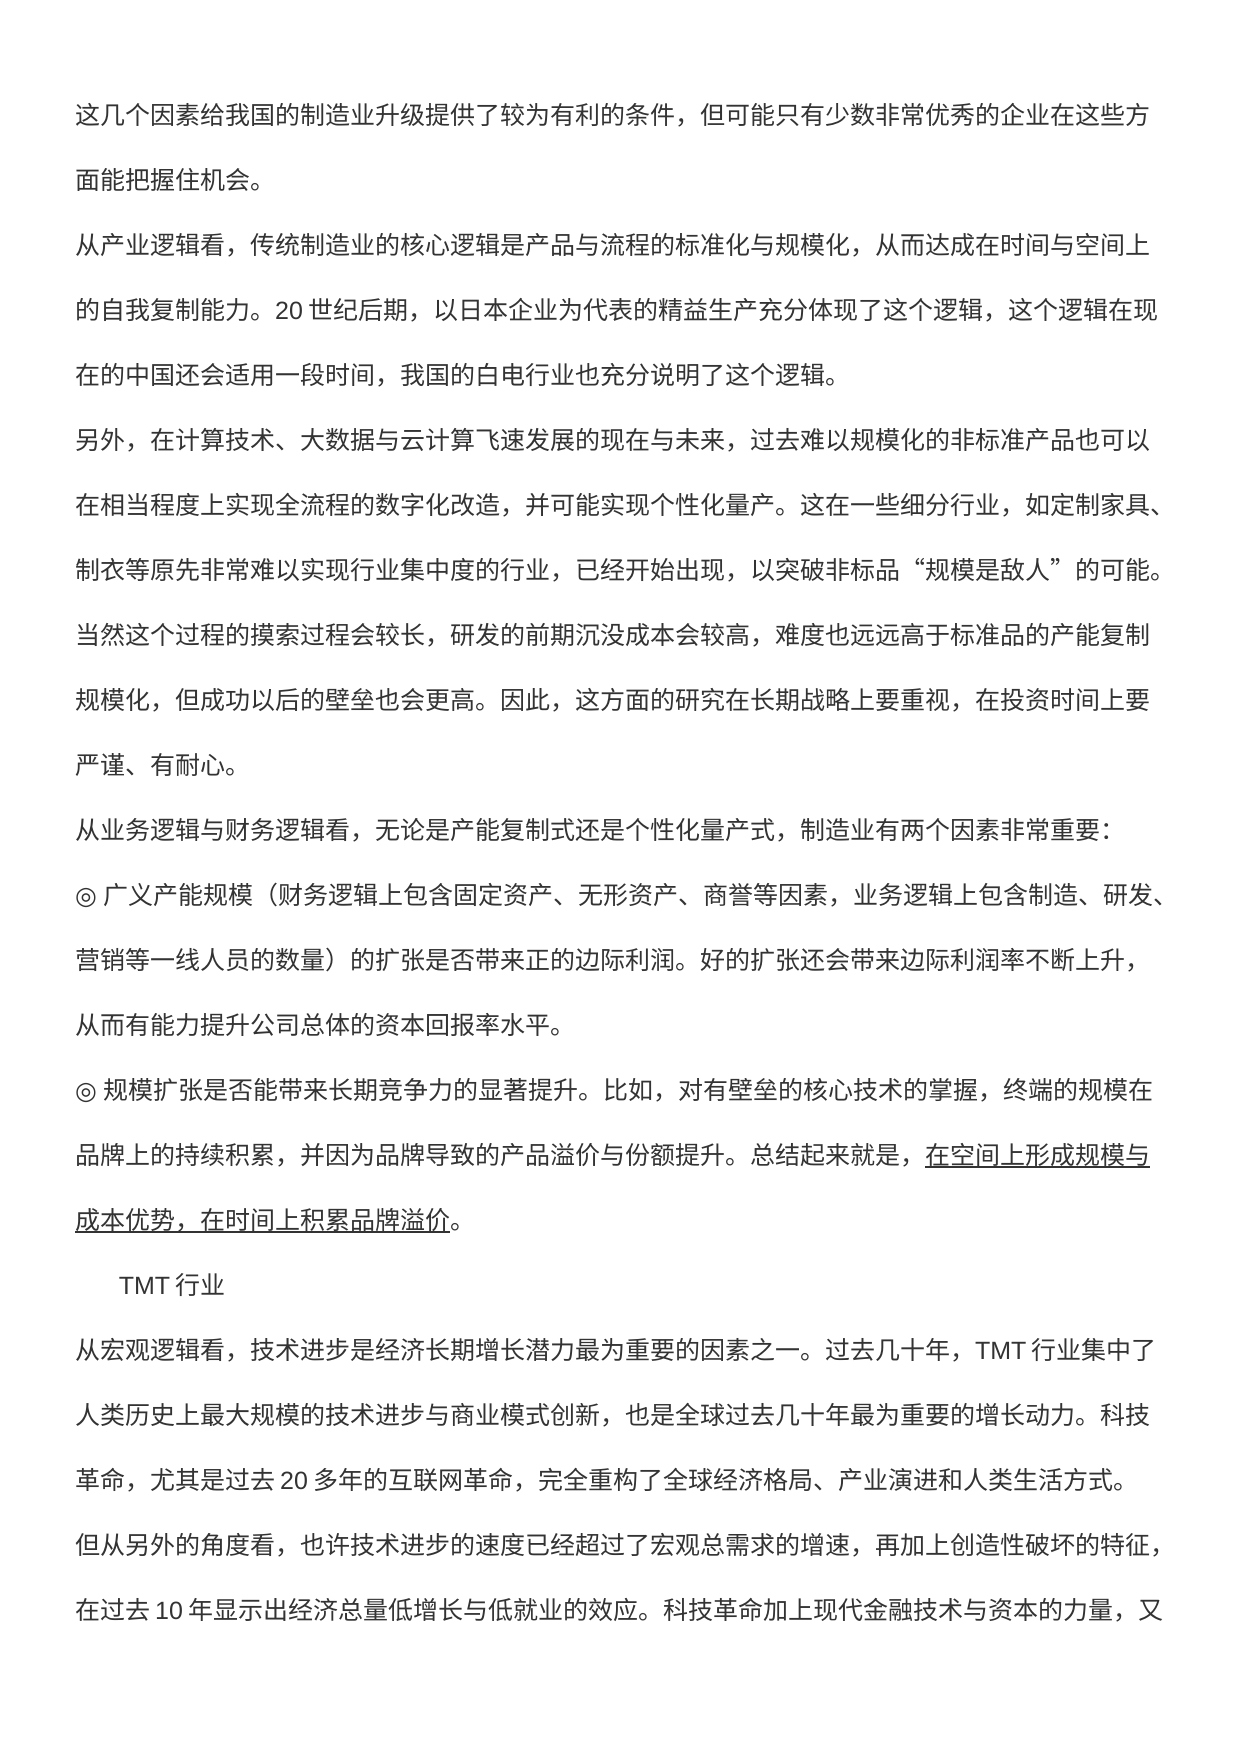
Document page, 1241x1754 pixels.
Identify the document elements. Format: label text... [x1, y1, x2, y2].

text TMT行业 [75, 1251, 1165, 1316]
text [75, 1511, 1165, 1641]
text 另外，在计算技术、大数据与云计算飞速发展的现在与未来，过去难以规模化的非标准产品也可以在相当程度上实现全流程的数字化改造，并可能实现个性化量产。这在一些细分行业，如定制家具、制衣等原先非常难以实现行业集中度的行业，已经开始出现，以突破非标品“规模是敌人”的可能。当然这个过程的摸索过程会较长，研发的前期沉没成本会较高，难度也远远高于标准品的产能复制规模化，但成功以后的壁垒也会更高。因此，这方面的研究在长期战略上要重视，在投资时间上要严谨、有耐心。 [75, 406, 1165, 796]
text 这几个因素给我国的制造业升级提供了较为有利的条件，但可能只有少数非常优秀的企业在这些方面能把握住机会。 [75, 81, 1165, 211]
text 从业务逻辑与财务逻辑看，无论是产能复制式还是个性化量产式，制造业有两个因素非常重要： [75, 796, 1165, 861]
text ◎ 规模扩张是否能带来长期竞争力的显著提升。比如，对有壁垒的核心技术的掌握，终端的规模在品牌上的持续积累，并因为品牌导致的产品溢价与份额提升。总结起来就是，在空间上形成规模与成本优势，在时间上积累品牌溢价。 [75, 1056, 1165, 1251]
text 从产业逻辑看，传统制造业的核心逻辑是产品与流程的标准化与规模化，从而达成在时间与空间上的自我复制能力。20世纪后期，以日本企业为代表的精益生产充分体现了这个逻辑，这个逻辑在现在的中国还会适用一段时间，我国的白电行业也充分说明了这个逻辑。 [75, 211, 1165, 406]
text 从宏观逻辑看，技术进步是经济长期增长潜力最为重要的因素之一。过去几十年，TMT行业集中了人类历史上最大规模的技术进步与商业模式创新，也是全球过去几十年最为重要的增长动力。科技革命，尤其是过去20多年的互联网革命，完全重构了全球经济格局、产业演进和人类生活方式。 [75, 1316, 1165, 1511]
text ◎ 广义产能规模（财务逻辑上包含固定资产、无形资产、商誉等因素，业务逻辑上包含制造、研发、营销等一线人员的数量）的扩张是否带来正的边际利润。好的扩张还会带来边际利润率不断上升，从而有能力提升公司总体的资本回报率水平。 [75, 861, 1165, 1056]
